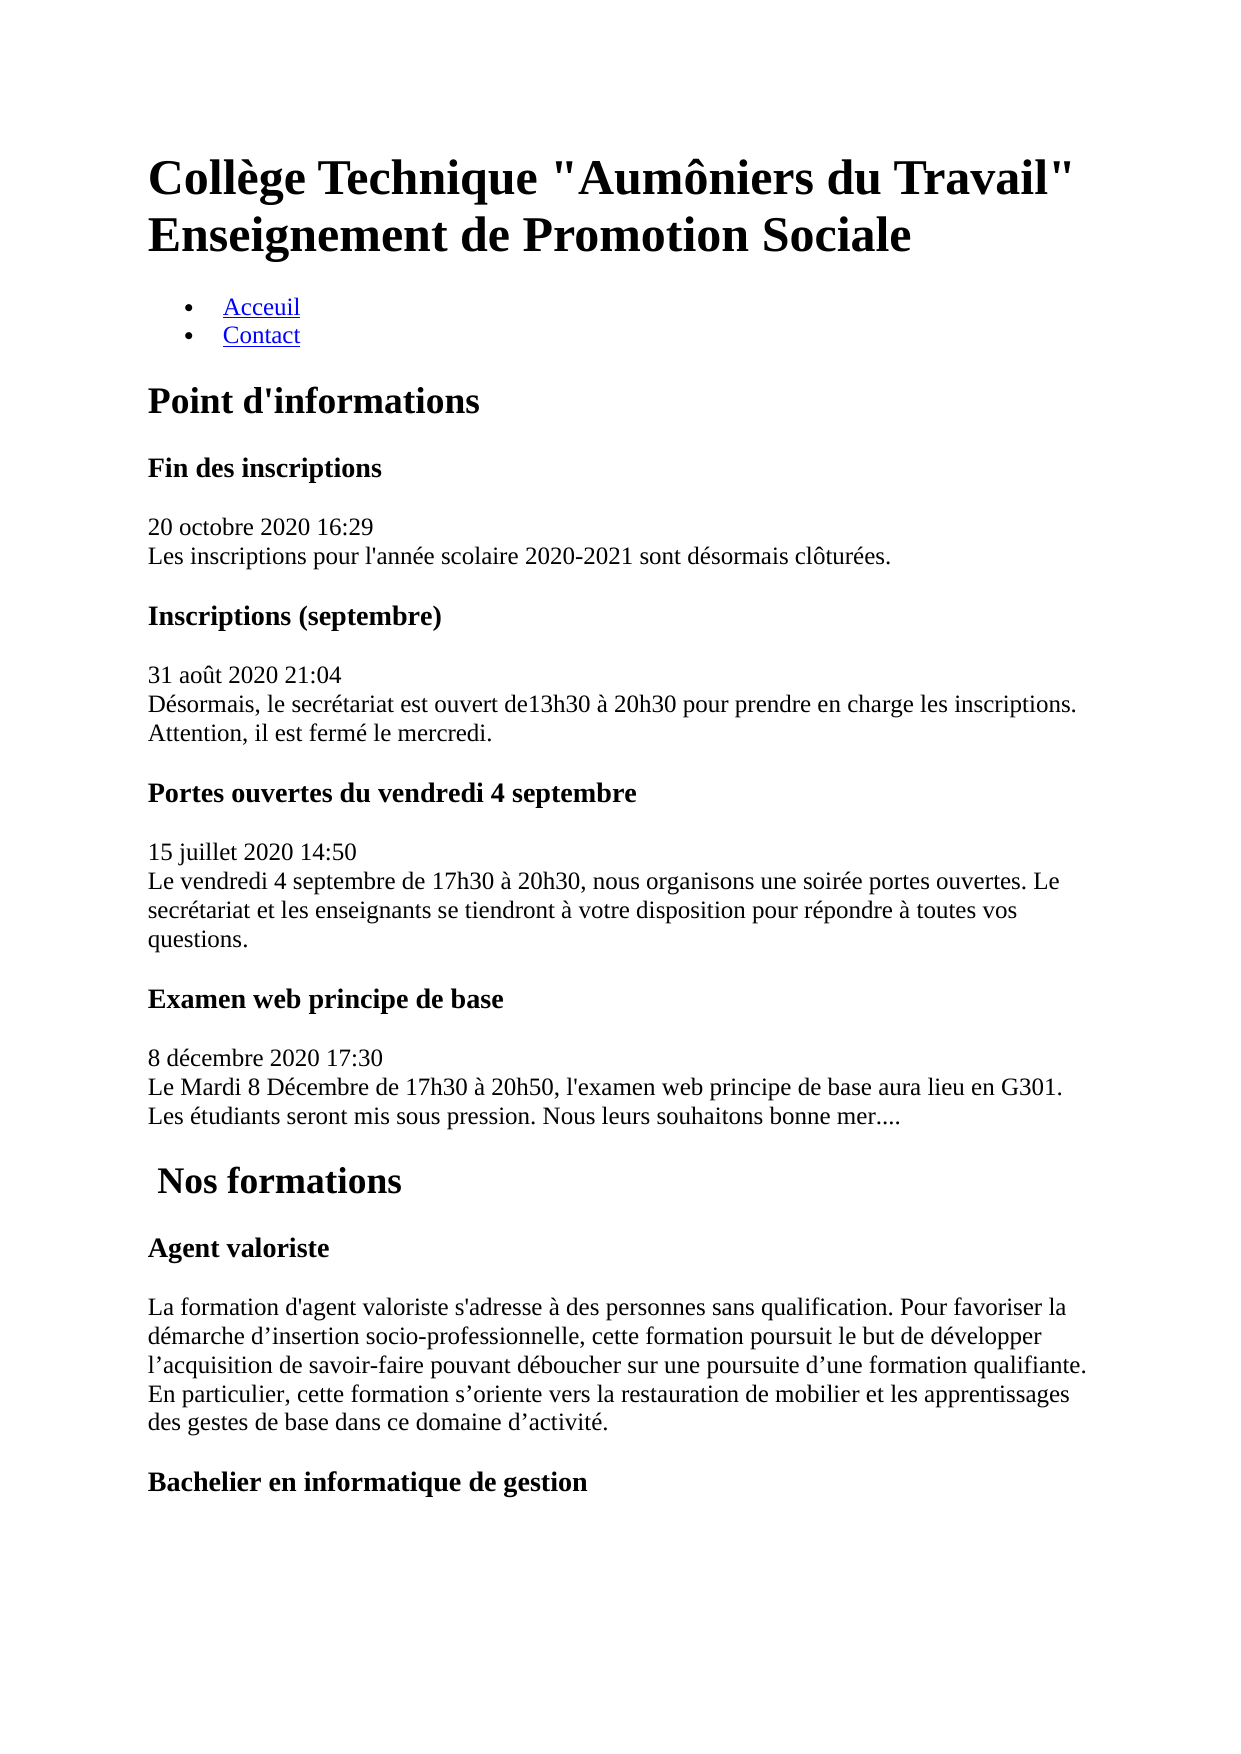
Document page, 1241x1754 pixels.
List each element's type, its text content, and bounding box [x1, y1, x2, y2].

list Contact [185, 321, 1093, 349]
subtitle Fin des inscriptions [148, 451, 1093, 483]
text 15 juillet 2020 14:50 Le vendredi 4 septembre de 17h30 à 20h30, nous organisons une soirée portes ouvertes. Le secrétariat et les enseignants se tiendront à votre disposition pour répondre à toutes vos questions. [148, 837, 1093, 952]
text 20 octobre 2020 16:29 Les inscriptions pour l'année scolaire 2020-2021 sont désormais clôturées. [148, 512, 1093, 570]
subtitle Examen web principe de base [148, 982, 1093, 1014]
text 8 décembre 2020 17:30 Le Mardi 8 Décembre de 17h30 à 20h50, l'examen web principe de base aura lieu en G301. Les étudiants seront mis sous pression. Nous leurs souhaitons bonne mer.... [148, 1043, 1093, 1129]
text 31 août 2020 21:04 Désormais, le secrétariat est ouvert de13h30 à 20h30 pour prendre en charge les inscriptions. Attention, il est fermé le mercredi. [148, 661, 1093, 747]
text Nos formations [148, 1159, 1093, 1202]
text Agent valoriste [148, 1231, 1093, 1263]
subtitle Inscriptions (septembre) [148, 599, 1093, 631]
text Bachelier en informatique de gestion [148, 1465, 1093, 1498]
text La formation d'agent valoriste s'adresse à des personnes sans qualification. Pour favoriser la démarche d’insertion socio-professionnelle, cette formation poursuit le but de développer l’acquisition de savoir-faire pouvant déboucher sur une poursuite d’une formation qualifiante. En particulier, cette formation s’oriente vers la restauration de mobilier et les apprentissages des gestes de base dans ce domaine d’activité. [148, 1292, 1093, 1436]
subtitle Portes ouvertes du vendredi 4 septembre [148, 776, 1093, 808]
text Point d'informations [148, 378, 1093, 422]
text Collège Technique "Aumôniers du Travail" Enseignement de Promotion Sociale [148, 148, 1093, 263]
list Acceuil [185, 292, 1093, 321]
